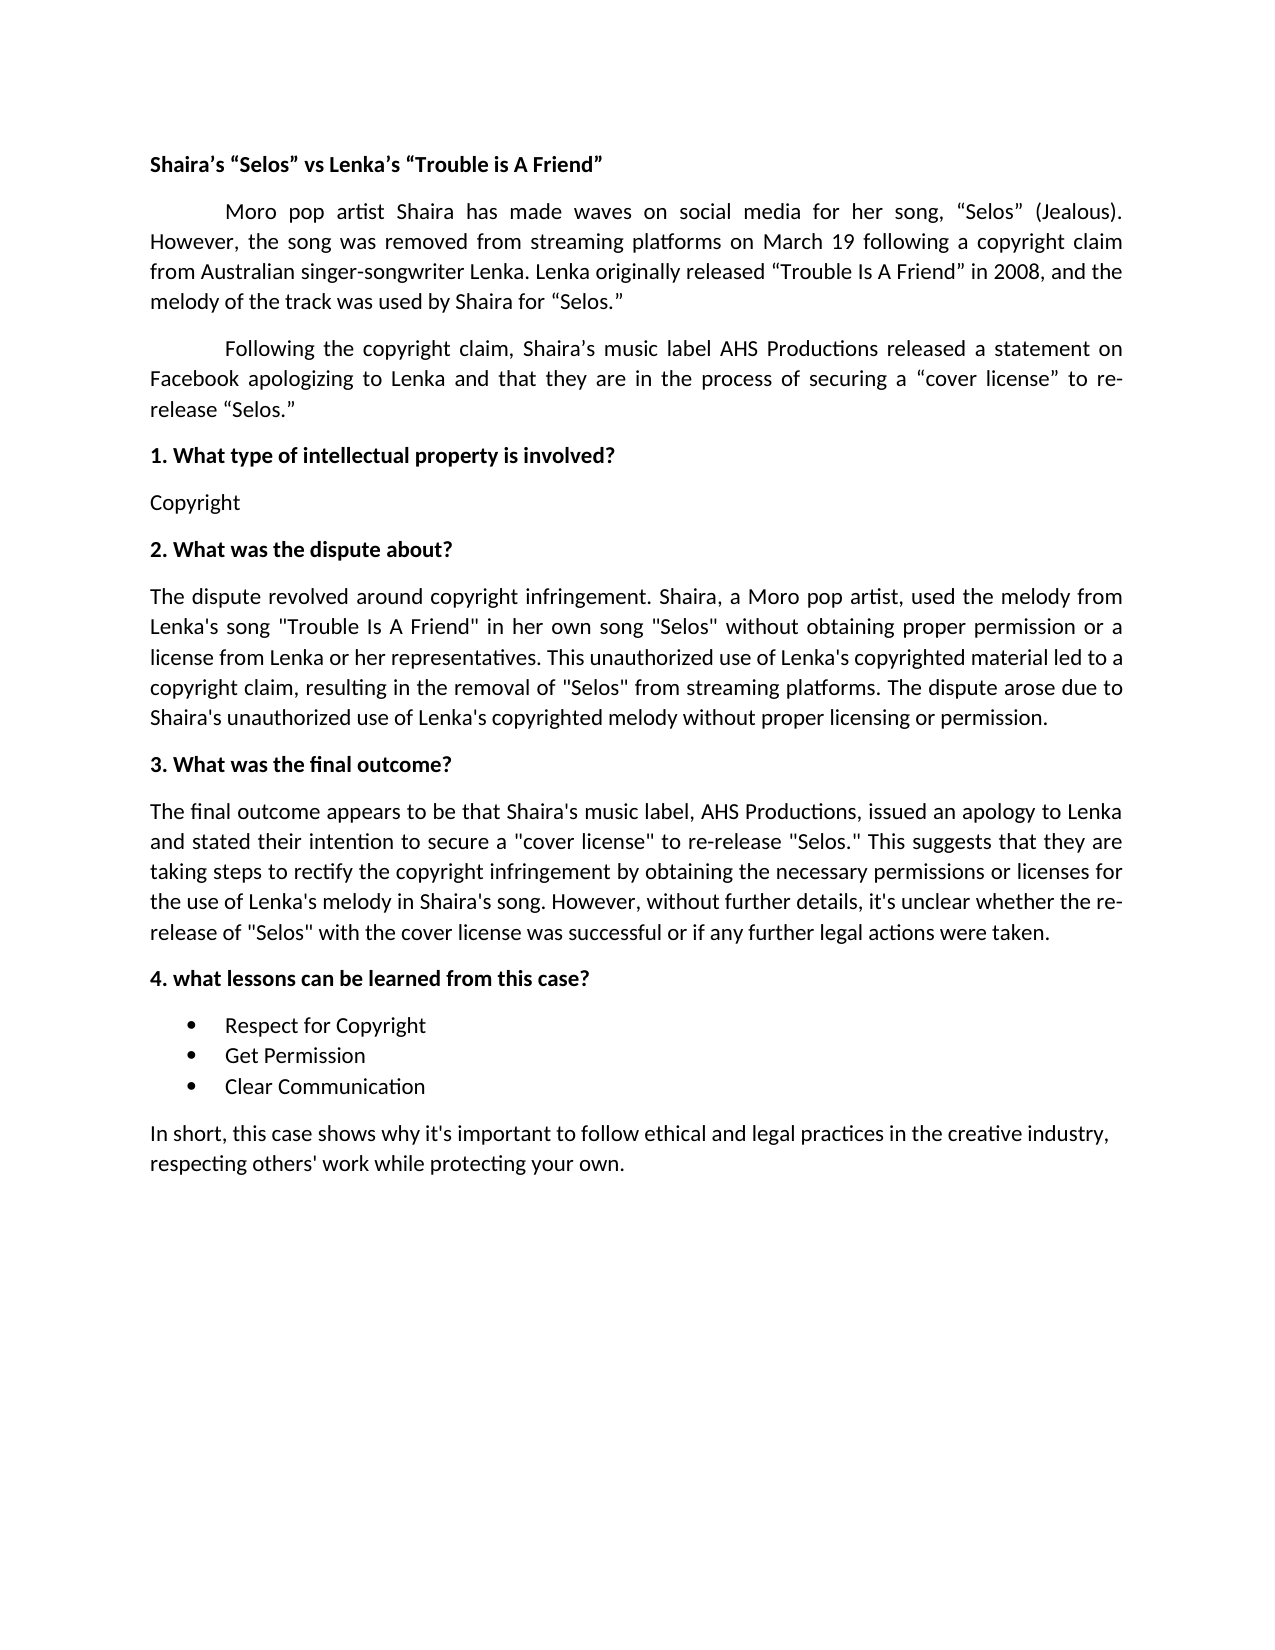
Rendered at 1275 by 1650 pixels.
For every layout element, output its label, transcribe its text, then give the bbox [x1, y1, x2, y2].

text 4. what lessons can be learned from this case? [150, 964, 1125, 993]
list Respect for Copyright [187, 1011, 1125, 1039]
text 3. What was the final outcome? [150, 750, 1125, 778]
text The final outcome appears to be that Shaira's music label, AHS Productions, issued an apology to Lenka and stated their intention to secure a "cover license" to re-release "Selos." This suggests that they are taking steps to rectify the copyright infringement by obtaining the necessary permissions or licenses for the use of Lenka's melody in Shaira's song. However, without further details, it's unclear whether the re-release of "Selos" with the cover license was successful or if any further legal actions were taken. [150, 797, 1125, 946]
text 1. What type of intellectual property is involved? [150, 442, 1125, 470]
text 2. What was the dispute about? [150, 535, 1125, 563]
text Following the copyright claim, Shaira’s music label AHS Productions released a statement on Facebook apologizing to Lenka and that they are in the process of securing a “cover license” to re-release “Selos.” [150, 334, 1125, 423]
text Moro pop artist Shaira has made waves on social media for her song, “Selos” (Jealous). However, the song was removed from streaming platforms on March 19 following a copyright claim from Australian singer-songwriter Lenka. Lenka originally released “Trouble Is A Friend” in 2008, and the melody of the track was used by Shaira for “Selos.” [150, 197, 1125, 316]
text In short, this case shows why it's important to follow ethical and legal practices in the creative industry, respecting others' work while protecting your own. [150, 1119, 1125, 1177]
text The dispute revolved around copyright infringement. Shaira, a Moro pop artist, used the melody from Lenka's song "Trouble Is A Friend" in her own song "Selos" without obtaining proper permission or a license from Lenka or her representatives. This unauthorized use of Lenka's copyrighted material led to a copyright claim, resulting in the removal of "Selos" from streaming platforms. The dispute arose due to Shaira's unauthorized use of Lenka's copyrighted melody without proper licensing or permission. [150, 582, 1125, 731]
list Clear Communication [187, 1072, 1125, 1100]
list Get Permission [187, 1042, 1125, 1070]
text Shaira’s “Selos” vs Lenka’s “Trouble is A Friend” [150, 150, 1125, 178]
text Copyright [150, 488, 1125, 517]
